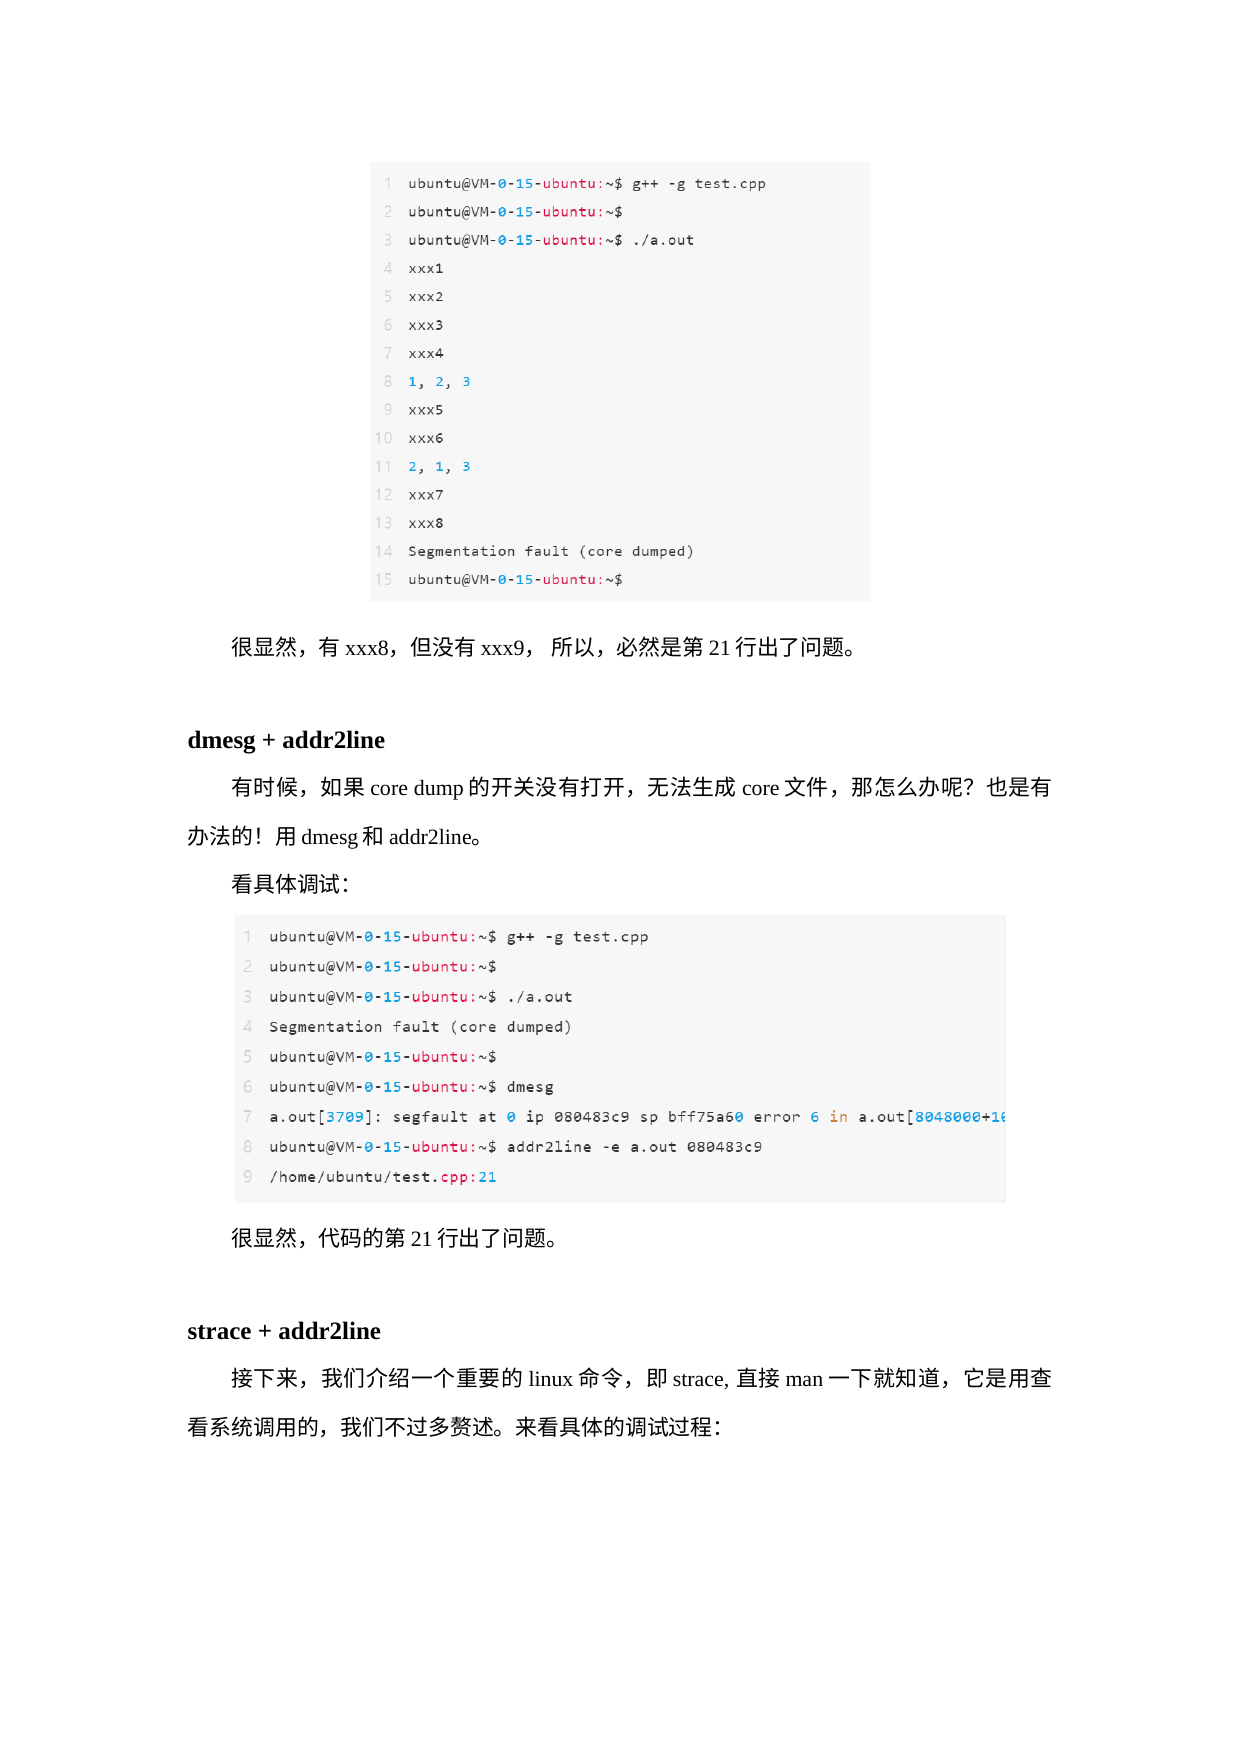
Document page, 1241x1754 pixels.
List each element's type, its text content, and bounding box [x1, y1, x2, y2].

subtitle dmesg + addr2line [187, 723, 1053, 756]
text 有时候，如果core dump的开关没有打开，无法生成core文件，那怎么办呢？也是有办法的！用dmesg和addr2line。 [187, 770, 1053, 851]
text 很显然，有xxx8，但没有xxx9， 所以，必然是第21行出了问题。 [187, 629, 1053, 662]
text 很显然，代码的第21行出了问题。 [187, 1220, 1053, 1253]
text 接下来，我们介绍一个重要的linux命令，即strace, 直接man一下就知道，它是用查看系统调用的，我们不过多赘述。来看具体的调试过程： [187, 1361, 1053, 1442]
subtitle strace + addr2line [187, 1314, 1053, 1346]
picture [370, 162, 871, 602]
picture [234, 915, 1006, 1203]
text 看具体调试： [187, 867, 1053, 899]
